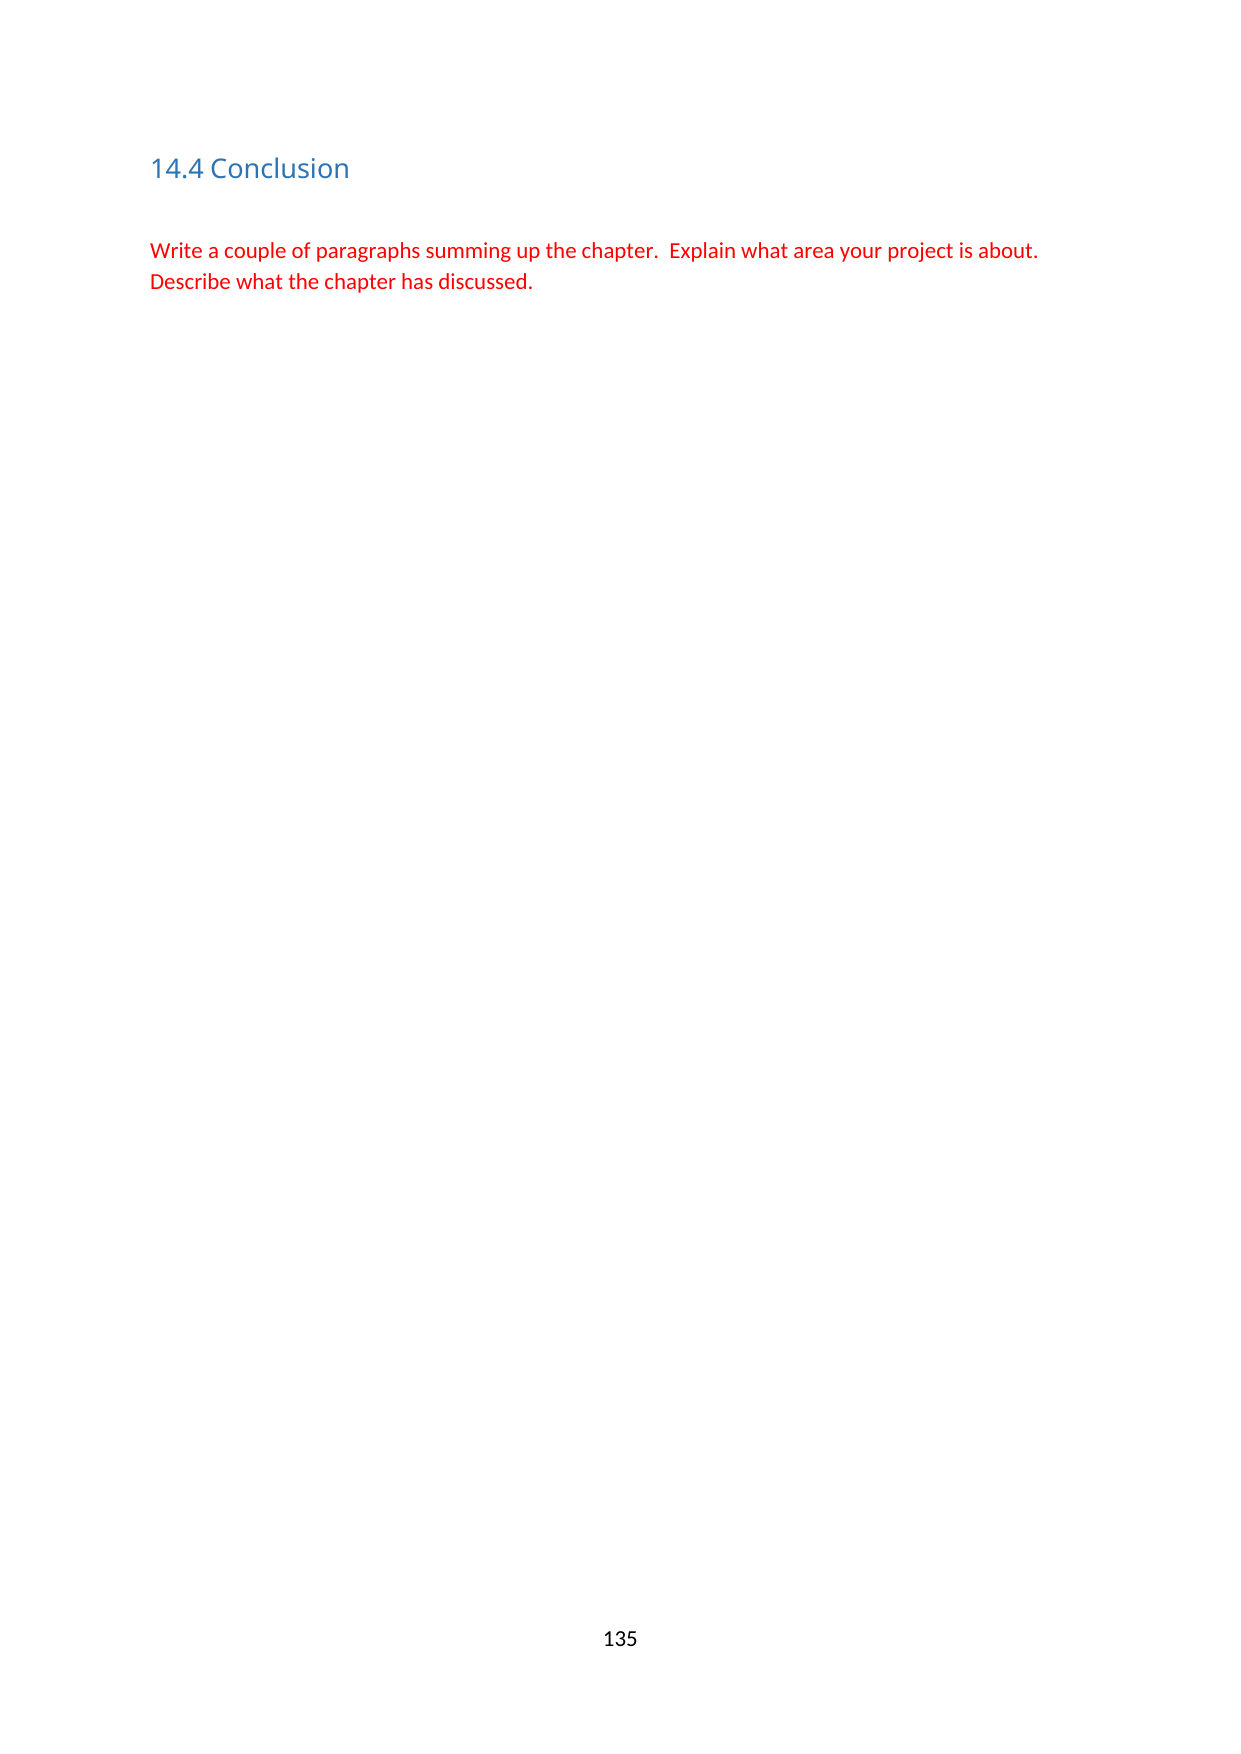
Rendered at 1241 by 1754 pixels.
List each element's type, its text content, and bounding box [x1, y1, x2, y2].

text Write a couple of paragraphs summing up the chapter. Explain what area your project is about. Describe what the chapter has discussed. [150, 237, 1090, 295]
subtitle Conclusion [150, 150, 1090, 187]
